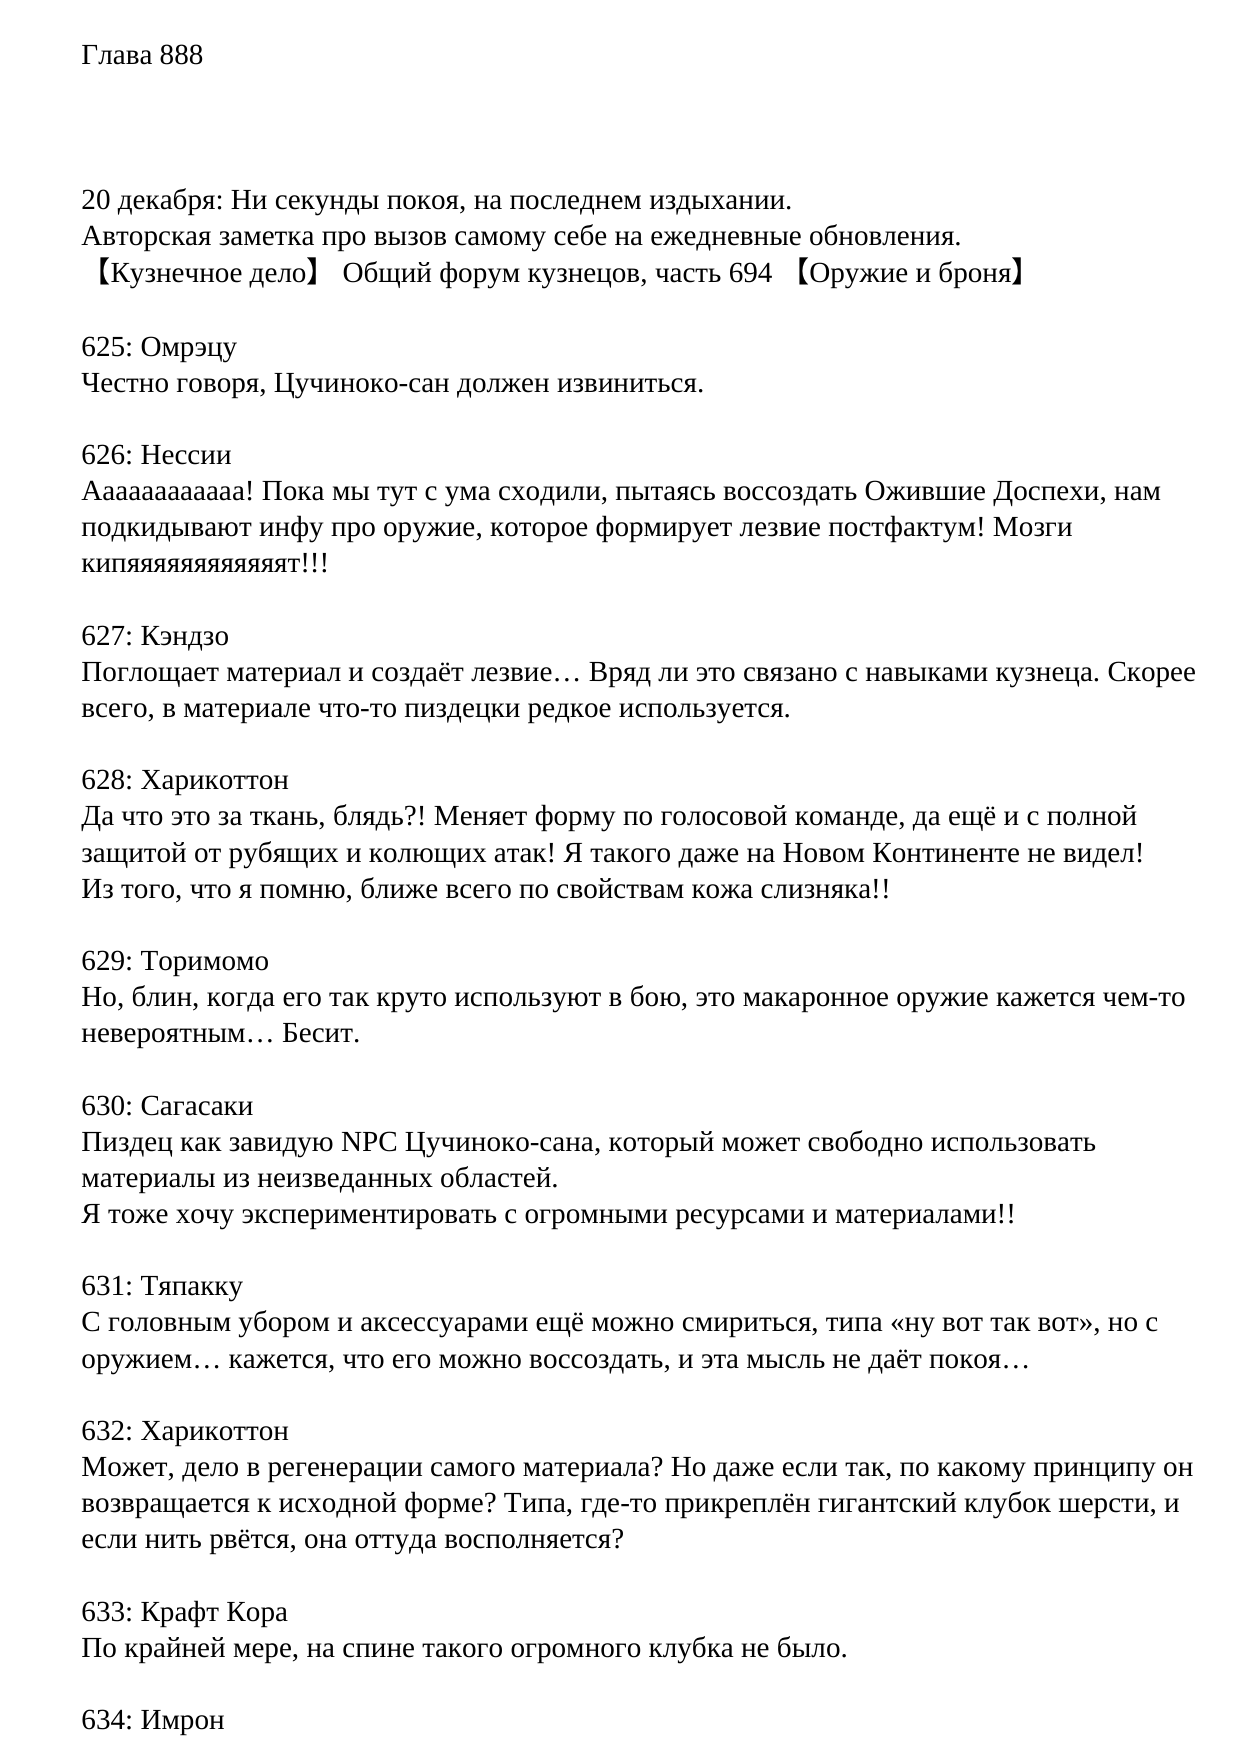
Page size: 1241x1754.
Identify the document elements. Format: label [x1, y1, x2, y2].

text [81, 37, 1215, 1736]
